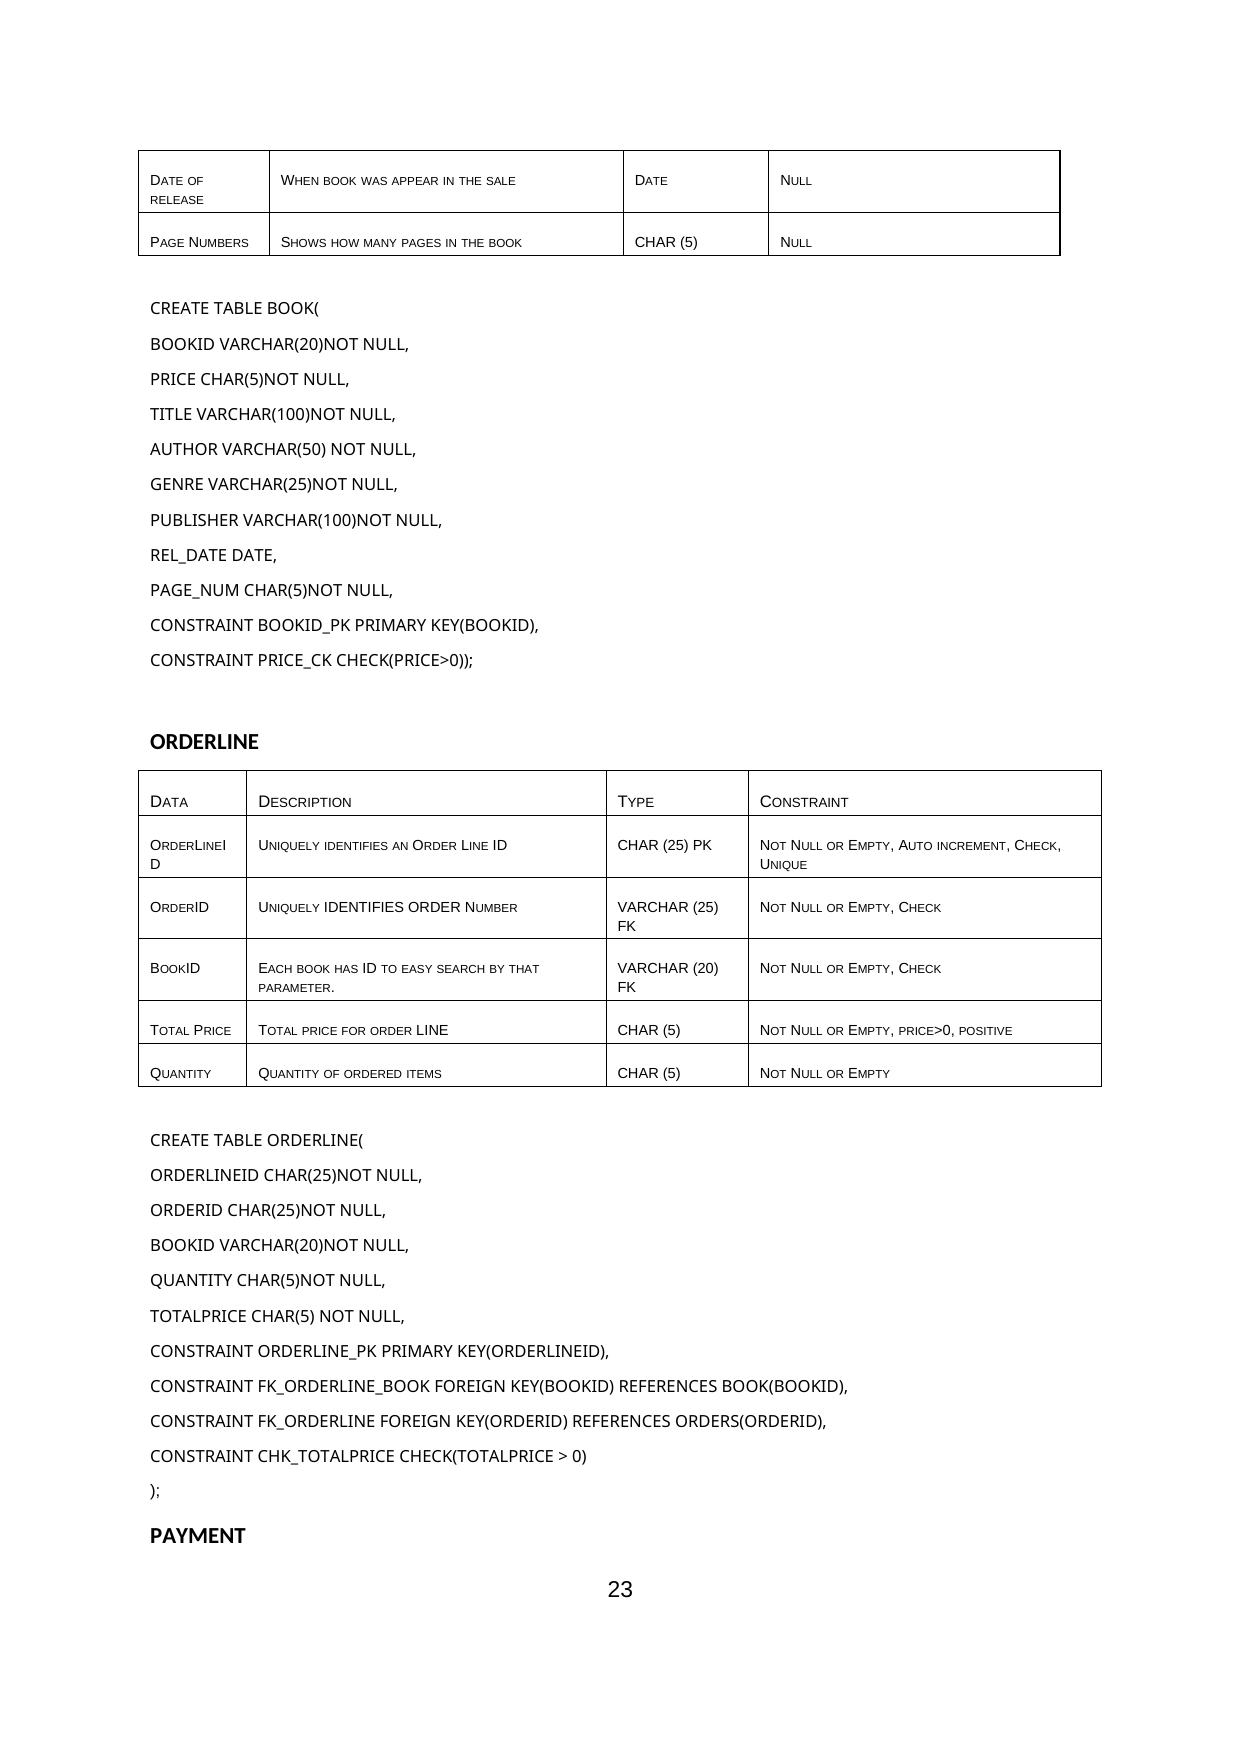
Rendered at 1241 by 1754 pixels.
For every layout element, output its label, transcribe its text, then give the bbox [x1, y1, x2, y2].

table_cell VARCHAR (20) FK [607, 939, 748, 1000]
text GENRE VARCHAR(25)NOT NULL, [150, 473, 1090, 496]
text BOOKID VARCHAR(20)NOT NULL, [150, 1234, 1090, 1257]
text CONSTRAINT CHK_TOTALPRICE CHECK(TOTALPRICE > 0) [150, 1445, 1090, 1468]
text PAGE_NUM CHAR(5)NOT NULL, [150, 579, 1090, 601]
text ORDERLINE [150, 727, 1090, 755]
text CONSTRAINT FK_ORDERLINE FOREIGN KEY(ORDERID) REFERENCES ORDERS(ORDERID), [150, 1410, 1090, 1433]
table_cell Date [624, 151, 768, 212]
table_cell CHAR (5) [607, 1001, 748, 1043]
table_cell Not Null or Empty, Check [749, 878, 1101, 938]
text CREATE TABLE BOOK( [150, 297, 1090, 320]
text CONSTRAINT FK_ORDERLINE_BOOK FOREIGN KEY(BOOKID) REFERENCES BOOK(BOOKID), [150, 1375, 1090, 1397]
table_cell Not Null or Empty, Auto increment, Check, Unique [749, 816, 1101, 877]
table_cell Quantity of ordered items [247, 1044, 606, 1086]
table_header Data [139, 771, 246, 815]
table_cell Uniquely identifies an Order Line ID [247, 816, 606, 877]
table_cell Null [769, 151, 1059, 212]
table_cell Total Price [139, 1001, 246, 1043]
table_cell Not Null or Empty, Check [749, 939, 1101, 1000]
text CONSTRAINT BOOKID_PK PRIMARY KEY(BOOKID), [150, 614, 1090, 637]
table_cell BookID [139, 939, 246, 1000]
table_cell OrderLineID [139, 816, 246, 877]
table_cell Each book has ID to easy search by that parameter. [247, 939, 606, 1000]
text PRICE CHAR(5)NOT NULL, [150, 367, 1090, 390]
text AUTHOR VARCHAR(50) NOT NULL, [150, 438, 1090, 461]
table_header Constraint [749, 771, 1101, 815]
table_header Type [607, 771, 748, 815]
table_cell Uniquely IDENTIFIES ORDER Number [247, 878, 606, 938]
table_cell VARCHAR (25) FK [607, 878, 748, 938]
text PUBLISHER VARCHAR(100)NOT NULL, [150, 508, 1090, 531]
text ); [150, 1480, 1090, 1499]
table_cell CHAR (5) [624, 213, 768, 255]
table_cell Total price for order LINE [247, 1001, 606, 1043]
text TOTALPRICE CHAR(5) NOT NULL, [150, 1304, 1090, 1327]
text TITLE VARCHAR(100)NOT NULL, [150, 403, 1090, 425]
table_cell Date of release [139, 151, 269, 212]
table_cell Shows how many pages in the book [270, 213, 623, 255]
text CONSTRAINT PRICE_CK CHECK(PRICE>0)); [150, 649, 1090, 672]
text CREATE TABLE ORDERLINE( [150, 1128, 1090, 1151]
text BOOKID VARCHAR(20)NOT NULL, [150, 332, 1090, 355]
table_cell CHAR (5) [607, 1044, 748, 1086]
text PAYMENT [150, 1522, 1090, 1549]
table_cell OrderID [139, 878, 246, 938]
text QUANTITY CHAR(5)NOT NULL, [150, 1269, 1090, 1292]
table_cell Quantity [139, 1044, 246, 1086]
table_cell Not Null or Empty [749, 1044, 1101, 1086]
text ORDERID CHAR(25)NOT NULL, [150, 1199, 1090, 1221]
table_cell Null [769, 213, 1059, 255]
text CONSTRAINT ORDERLINE_PK PRIMARY KEY(ORDERLINEID), [150, 1339, 1090, 1362]
table_cell CHAR (25) PK [607, 816, 748, 877]
text ORDERLINEID CHAR(25)NOT NULL, [150, 1163, 1090, 1186]
table_cell Not Null or Empty, price>0, positive [749, 1001, 1101, 1043]
text REL_DATE DATE, [150, 543, 1090, 566]
table_header Description [247, 771, 606, 815]
table_cell When book was appear in the sale [270, 151, 623, 212]
table_cell Page Numbers [139, 213, 269, 255]
